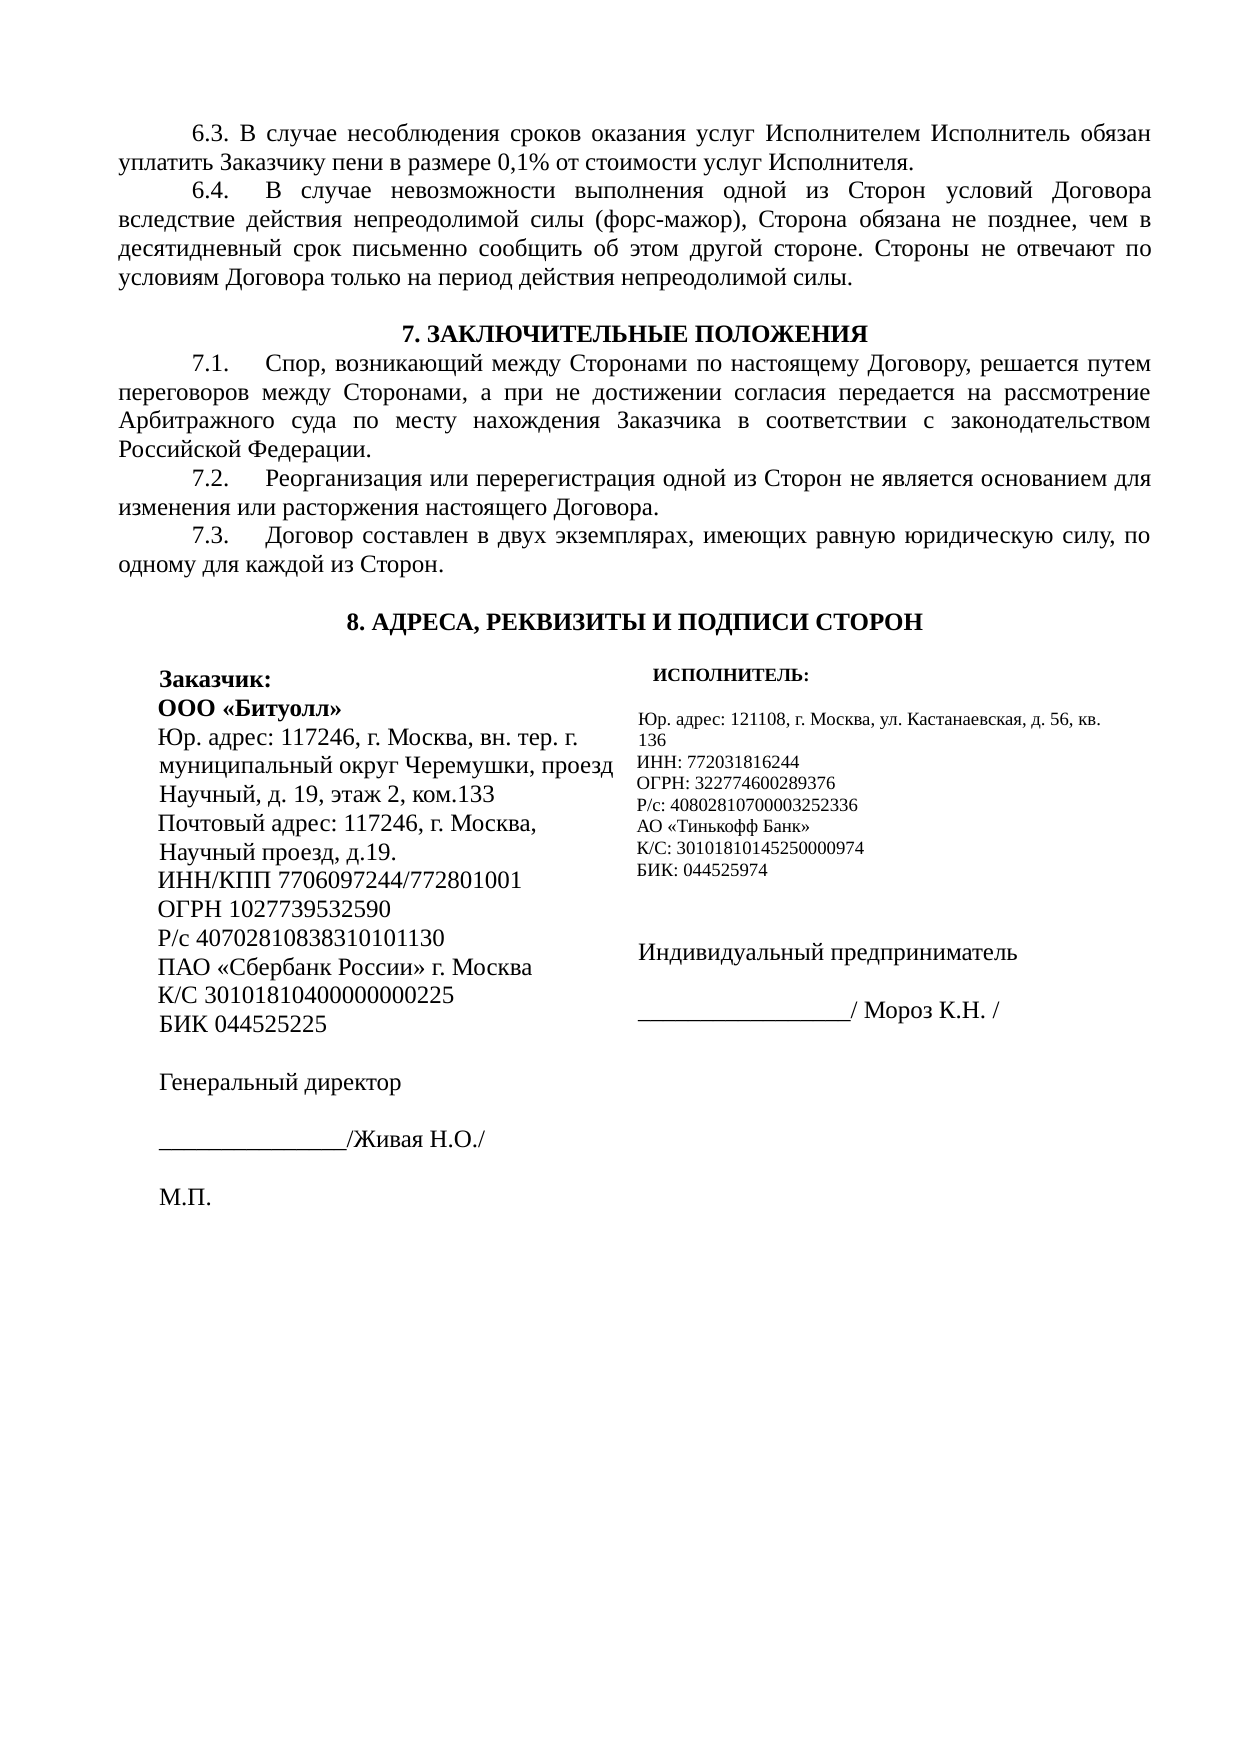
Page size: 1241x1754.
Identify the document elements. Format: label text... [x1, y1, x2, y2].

text 7. ЗАКЛЮЧИТЕЛЬНЫЕ ПОЛОЖЕНИЯ [118, 319, 1152, 348]
text 8. АДРЕСА, РЕКВИЗИТЫ И ПОДПИСИ СТОРОН [118, 607, 1152, 636]
text 7.1. Спор, возникающий между Сторонами по настоящему Договору, решается путем переговоров между Сторонами, а при не достижении согласия передается на рассмотрение Арбитражного суда по месту нахождения Заказчика в соответствии с законодательством Российской Федерации. [118, 348, 1152, 463]
text 6.3. В случае несоблюдения сроков оказания услуг Исполнителем Исполнитель обязан уплатить Заказчику пени в размере 0,1% от стоимости услуг Исполнителя. [118, 118, 1152, 176]
text 7.2. Реорганизация или перерегистрация одной из Сторон не является основанием для изменения или расторжения настоящего Договора. [118, 463, 1152, 521]
text 6.4. В случае невозможности выполнения одной из Сторон условий Договора вследствие действия непреодолимой силы (форс-мажор), Сторона обязана не позднее, чем в десятидневный срок письменно сообщить об этом другой стороне. Стороны не отвечают по условиям Договора только на период действия непреодолимой силы. [118, 176, 1152, 291]
text 7.3. Договор составлен в двух экземплярах, имеющих равную юридическую силу, по одному для каждой из Сторон. [118, 521, 1152, 578]
table_header Заказчик: ООО «Битуолл» Юр. адрес: 117246, г. Москва, вн. тер. г. муниципальный округ Черемушки, проезд Научный, д. 19, этаж 2, ком.133 Почтовый адрес: 117246, г. Москва, Научный проезд, д.19. ИНН/КПП 7706097244/772801001 ОГРН 1027739532590 Р/с 40702810838310101130 ПАО «Сбербанк России» г. Москва К/С 30101810400000000225 БИК 044525225 Генеральный директор _______________/Живая Н.О./ М.П. [148, 664, 627, 1211]
table_header ИСПОЛНИТЕЛЬ: Юр. адрес: 121108, г. Москва, ул. Кастанаевская, д. 56, кв. 136 ИНН: 772031816244 ОГРН: 322774600289376 Р/с: 40802810700003252336 АО «Тинькофф Банк» К/С: 30101810145250000974 БИК: 044525974 Индивидуальный предприниматель _________________/ Мороз К.Н. / [627, 664, 1122, 1211]
